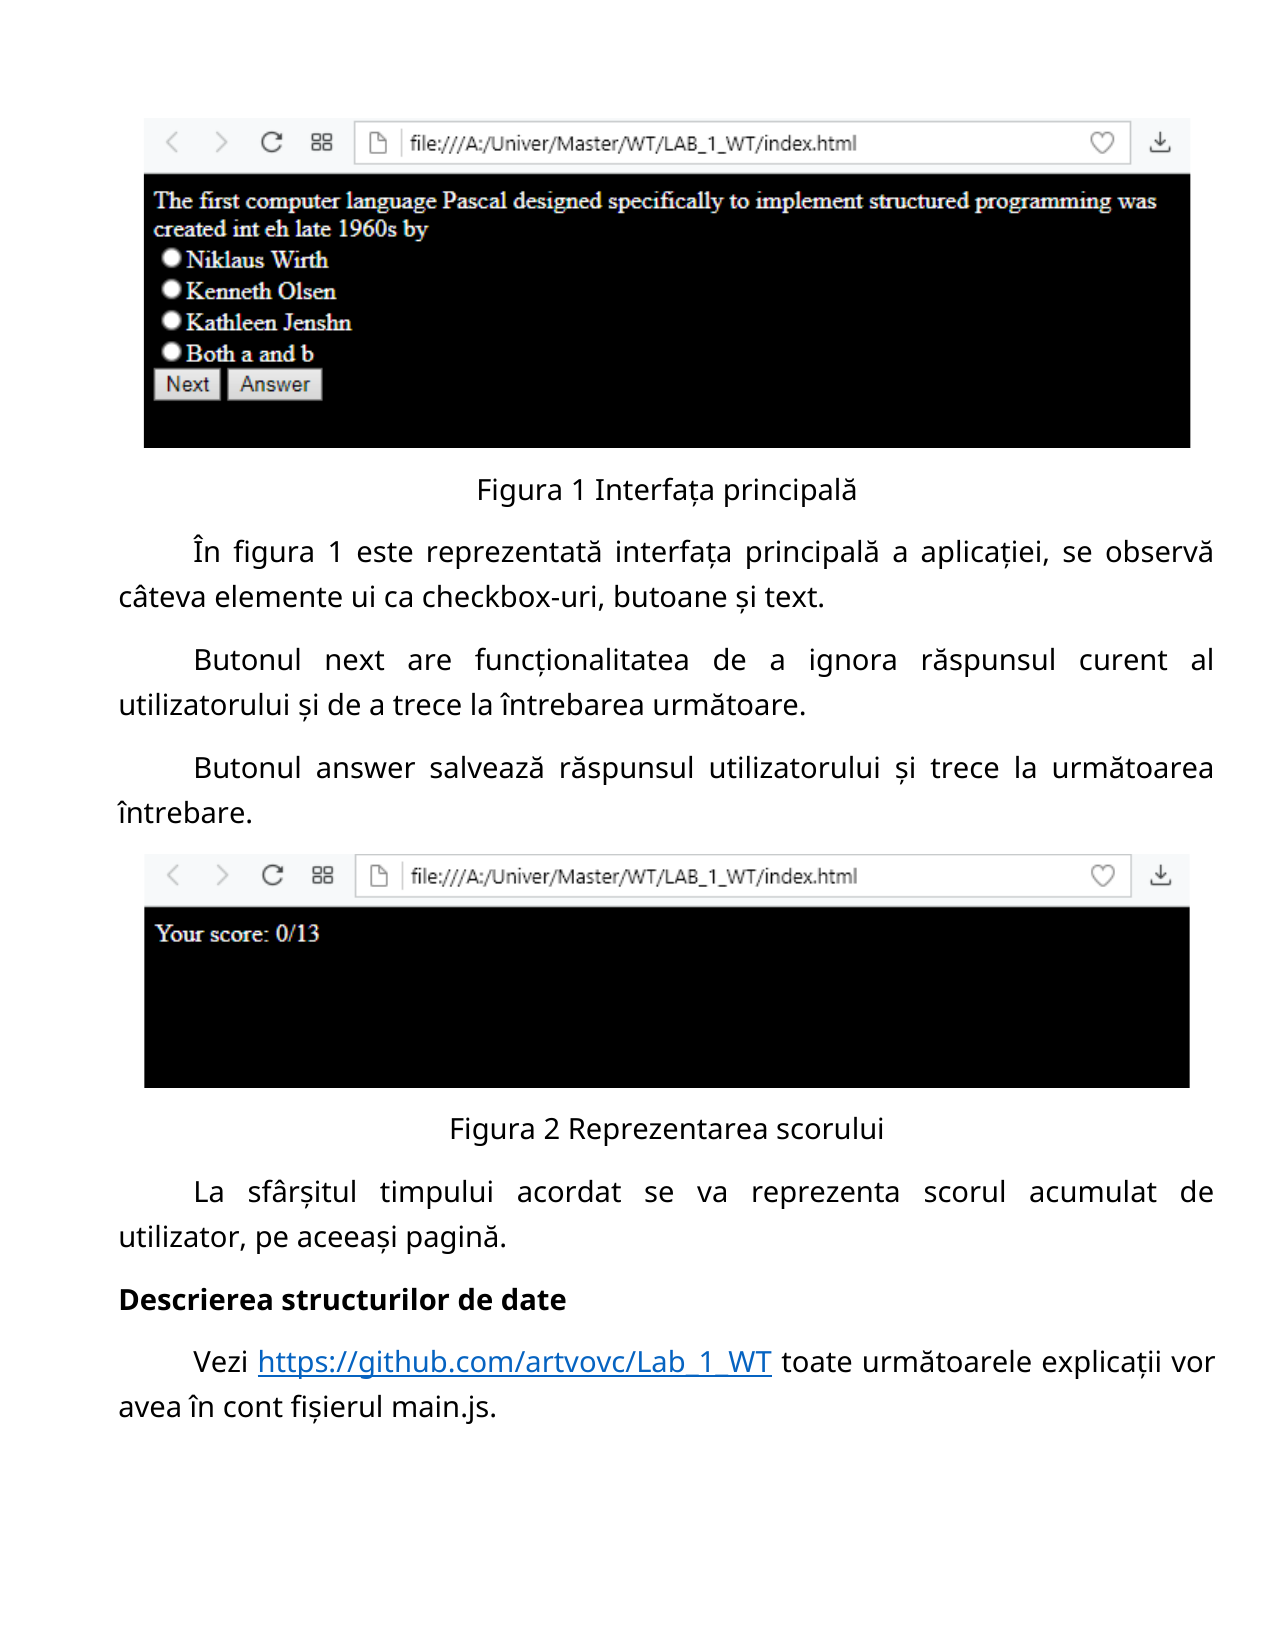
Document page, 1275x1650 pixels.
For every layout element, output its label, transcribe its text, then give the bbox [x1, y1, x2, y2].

picture [143, 118, 1191, 448]
text Butonul next are funcționalitatea de a ignora răspunsul curent al utilizatorului și de a trece la întrebarea următoare. [118, 639, 1216, 724]
text Figura 2 Reprezentarea scorului [118, 1108, 1216, 1148]
picture [144, 854, 1190, 1088]
text Butonul answer salvează răspunsul utilizatorului și trece la următoarea întrebare. [118, 747, 1216, 832]
text Descrierea structurilor de date [118, 1279, 1216, 1318]
text La sfârșitul timpului acordat se va reprezenta scorul acumulat de utilizator, pe aceeași pagină. [118, 1171, 1216, 1256]
text În figura 1 este reprezentată interfața principală a aplicației, se observă câteva elemente ui ca checkbox-uri, butoane și text. [118, 531, 1216, 616]
text Figura 1 Interfața principală [118, 469, 1216, 508]
text Vezi https://github.com/artvovc/Lab_1_WT toate următoarele explicații vor avea în cont fișierul main.js. [118, 1341, 1216, 1426]
